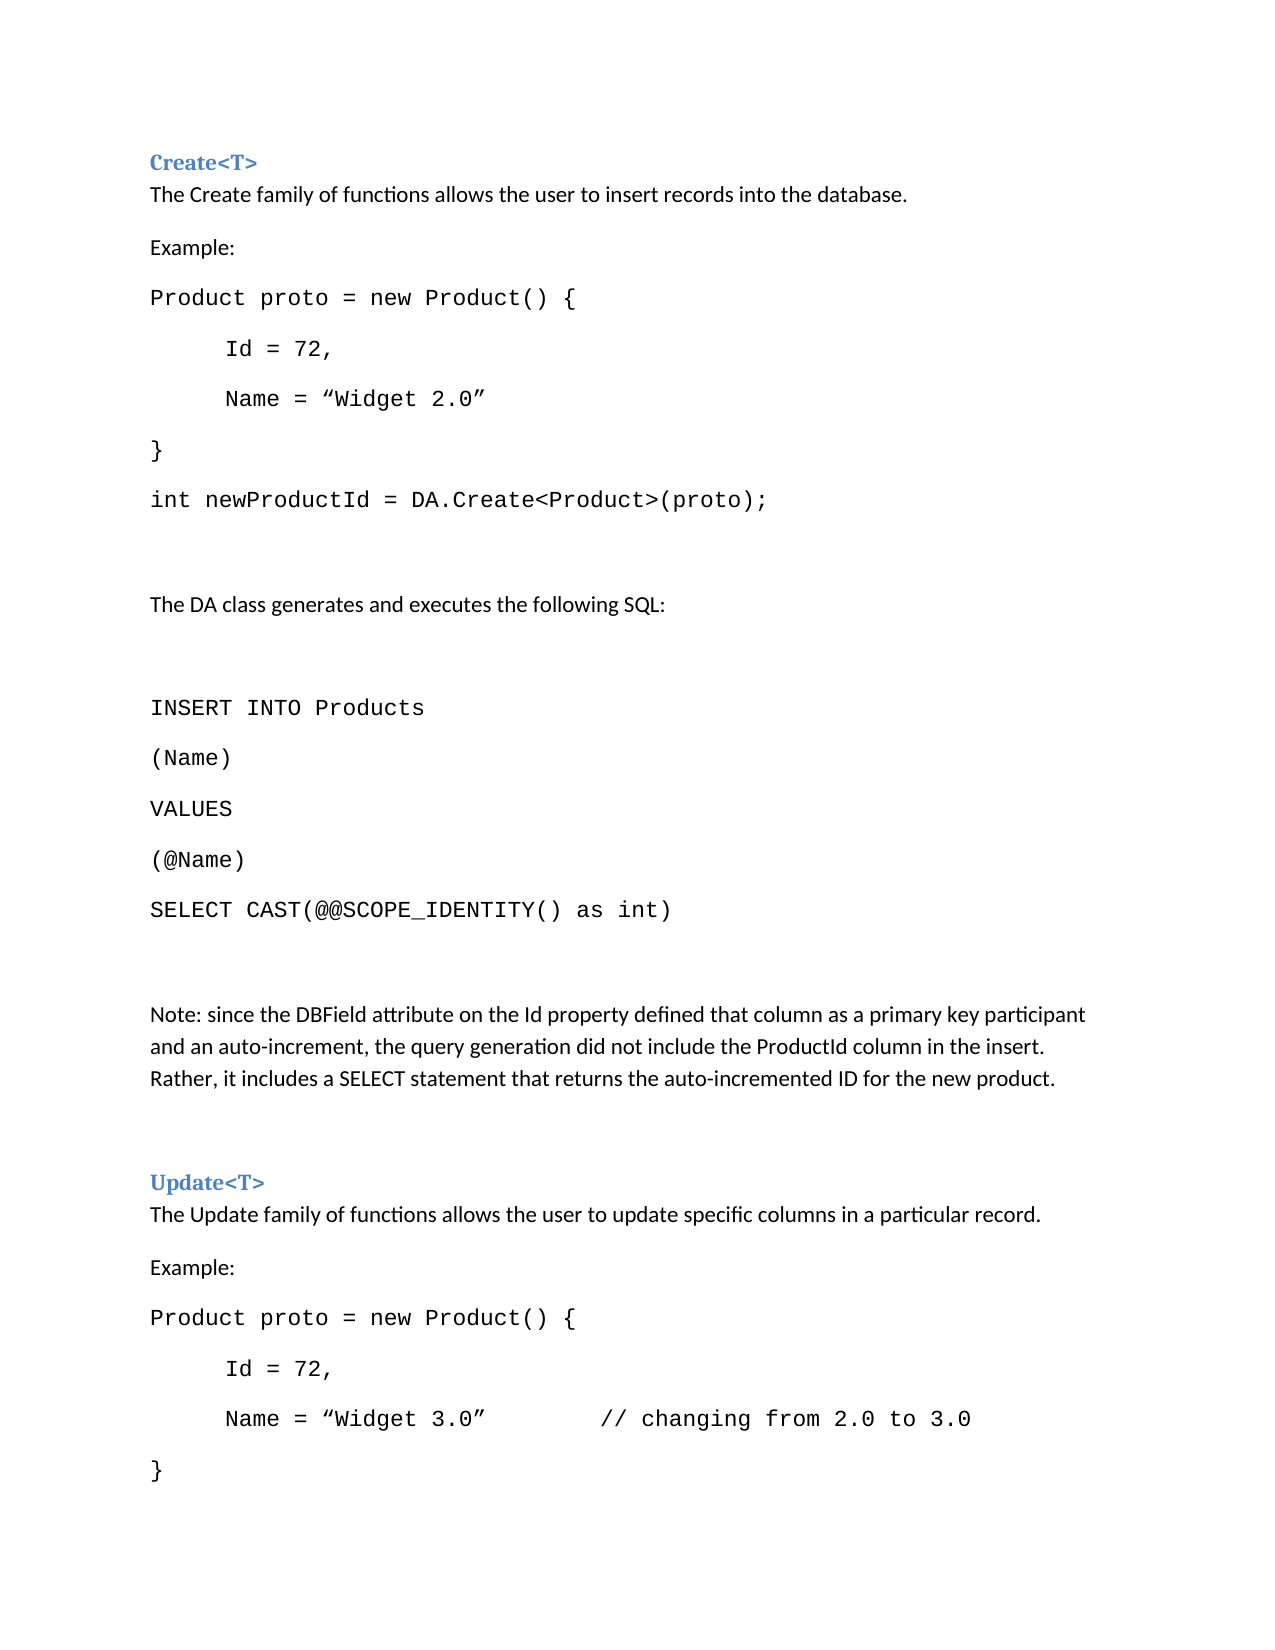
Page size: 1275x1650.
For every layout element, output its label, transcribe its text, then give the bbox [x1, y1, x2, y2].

text Id = 72, [150, 337, 1125, 363]
text The DA class generates and executes the following SQL: [150, 590, 1125, 618]
text Name = “Widget 3.0” // changing from 2.0 to 3.0 [150, 1408, 1125, 1434]
text Id = 72, [150, 1357, 1125, 1383]
text (Name) [150, 747, 1125, 773]
text Example: [150, 233, 1125, 261]
text SELECT CAST(@@SCOPE_IDENTITY() as int) [150, 898, 1125, 924]
text Example: [150, 1253, 1125, 1281]
text int newProductId = DA.Create<Product>(proto); [150, 489, 1125, 515]
text Product proto = new Product() { [150, 286, 1125, 312]
text } [150, 1458, 1125, 1484]
text Name = “Widget 2.0” [150, 387, 1125, 413]
text (@Name) [150, 848, 1125, 874]
text The Create family of functions allows the user to insert records into the database. [150, 180, 1125, 208]
text } [150, 438, 1125, 464]
text Product proto = new Product() { [150, 1306, 1125, 1332]
subtitle Create<T> [150, 150, 1125, 176]
subtitle Update<T> [150, 1170, 1125, 1197]
text VALUES [150, 797, 1125, 823]
text INSERT INTO Products [150, 696, 1125, 722]
text Note: since the DBField attribute on the Id property defined that column as a primary key participant and an auto-increment, the query generation did not include the ProductId column in the insert. Rather, it includes a SELECT statement that returns the auto-incremented ID for the new product. [150, 1000, 1125, 1092]
text The Update family of functions allows the user to update specific columns in a particular record. [150, 1200, 1125, 1228]
